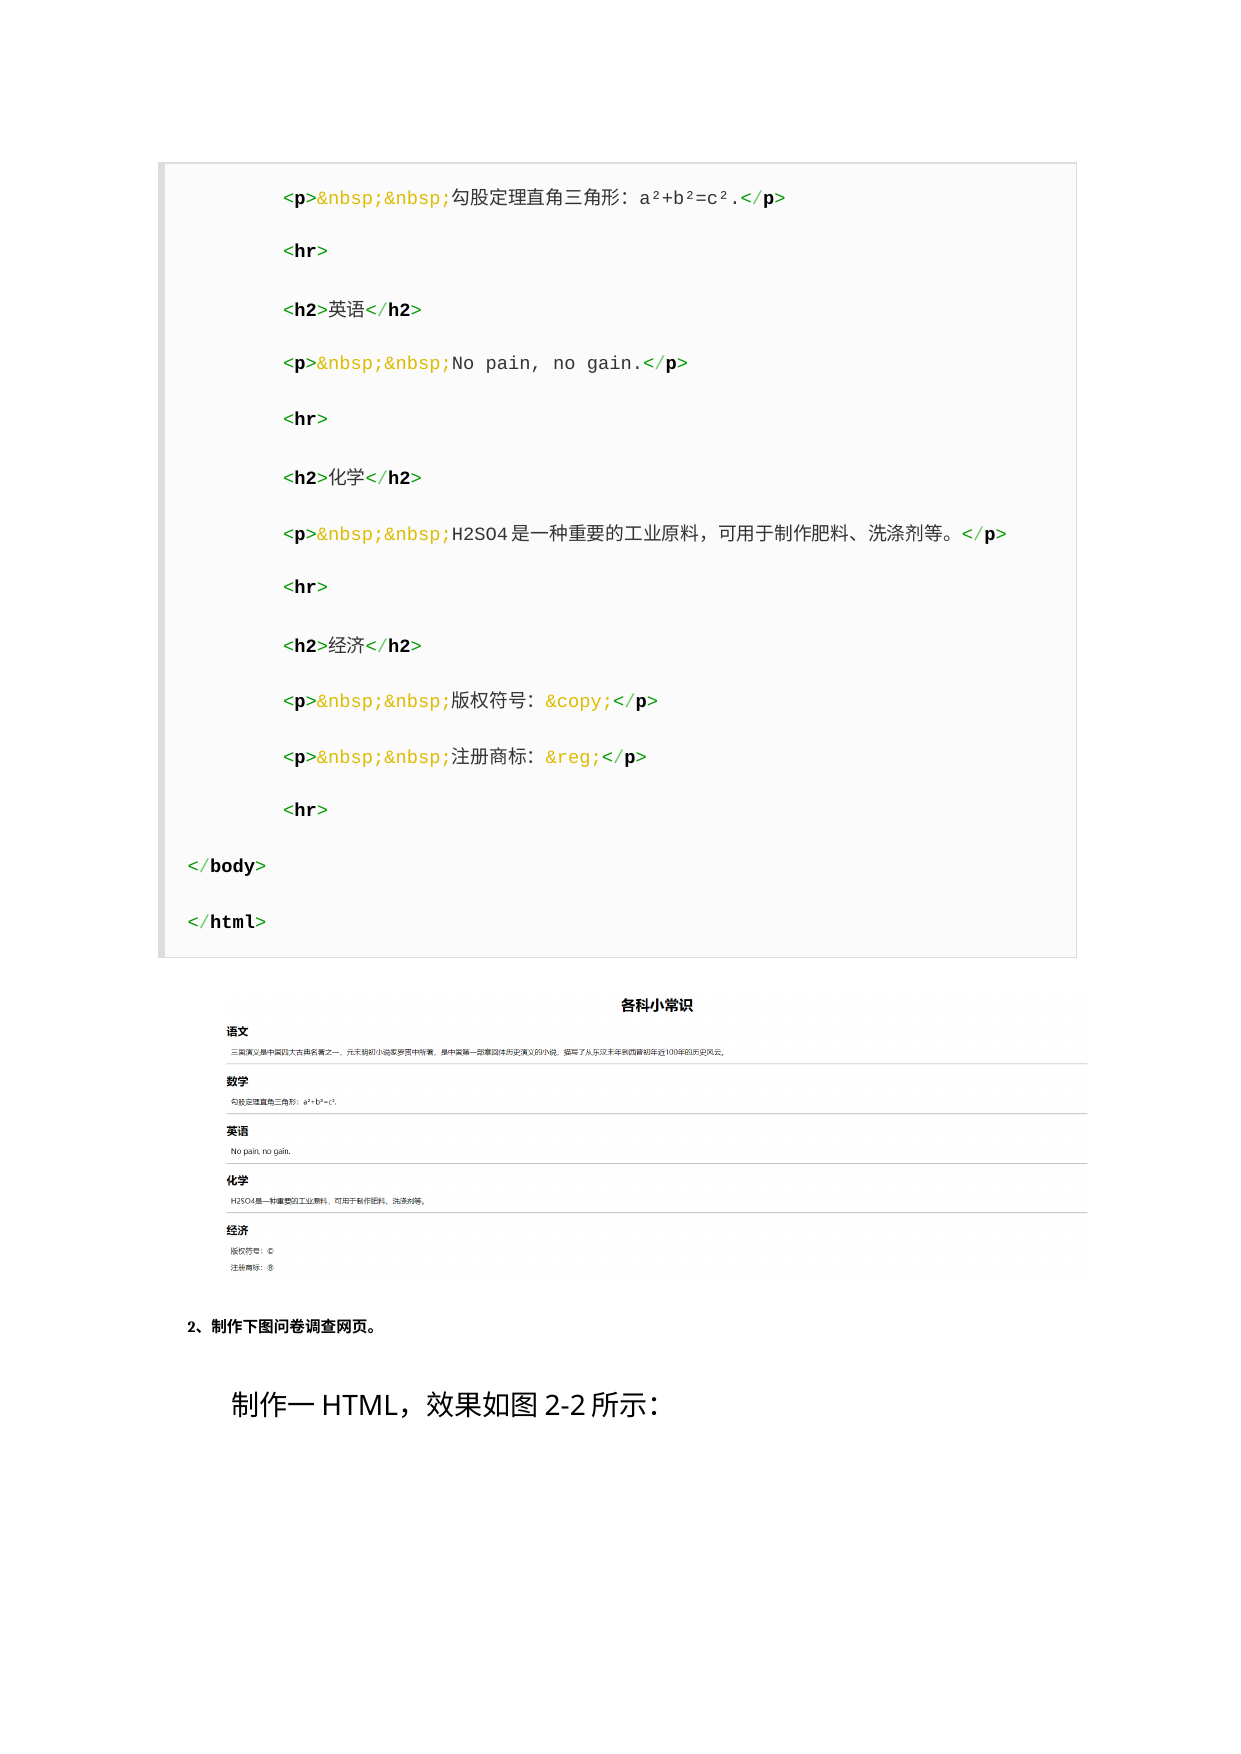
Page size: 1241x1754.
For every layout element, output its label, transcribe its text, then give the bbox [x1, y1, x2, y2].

text <p>&nbsp;&nbsp;No pain, no gain.</p> [165, 330, 1076, 381]
text <hr> [165, 218, 1076, 269]
text <hr> [165, 777, 1076, 828]
text <p>&nbsp;&nbsp;勾股定理直角三角形：a²+b²=c².</p> [165, 164, 1076, 213]
text <h2>英语</h2> [165, 274, 1076, 324]
text </html> [165, 889, 1076, 957]
text <h2>经济</h2> [165, 609, 1076, 660]
text <h2>化学</h2> [165, 442, 1076, 492]
text <p>&nbsp;&nbsp;版权符号：&copy;</p> [165, 665, 1076, 716]
text 2、制作下图问卷调查网页。 [187, 1309, 1053, 1341]
text <hr> [165, 386, 1076, 436]
text </body> [165, 833, 1076, 884]
text 制作一HTML，效果如图2-2所示： [187, 1371, 1053, 1436]
text <p>&nbsp;&nbsp;H2SO4是一种重要的工业原料，可用于制作肥料、洗涤剂等。</p> [165, 498, 1076, 548]
text <p>&nbsp;&nbsp;注册商标：&reg;</p> [165, 721, 1076, 772]
text <hr> [165, 553, 1076, 604]
picture [225, 987, 1091, 1279]
